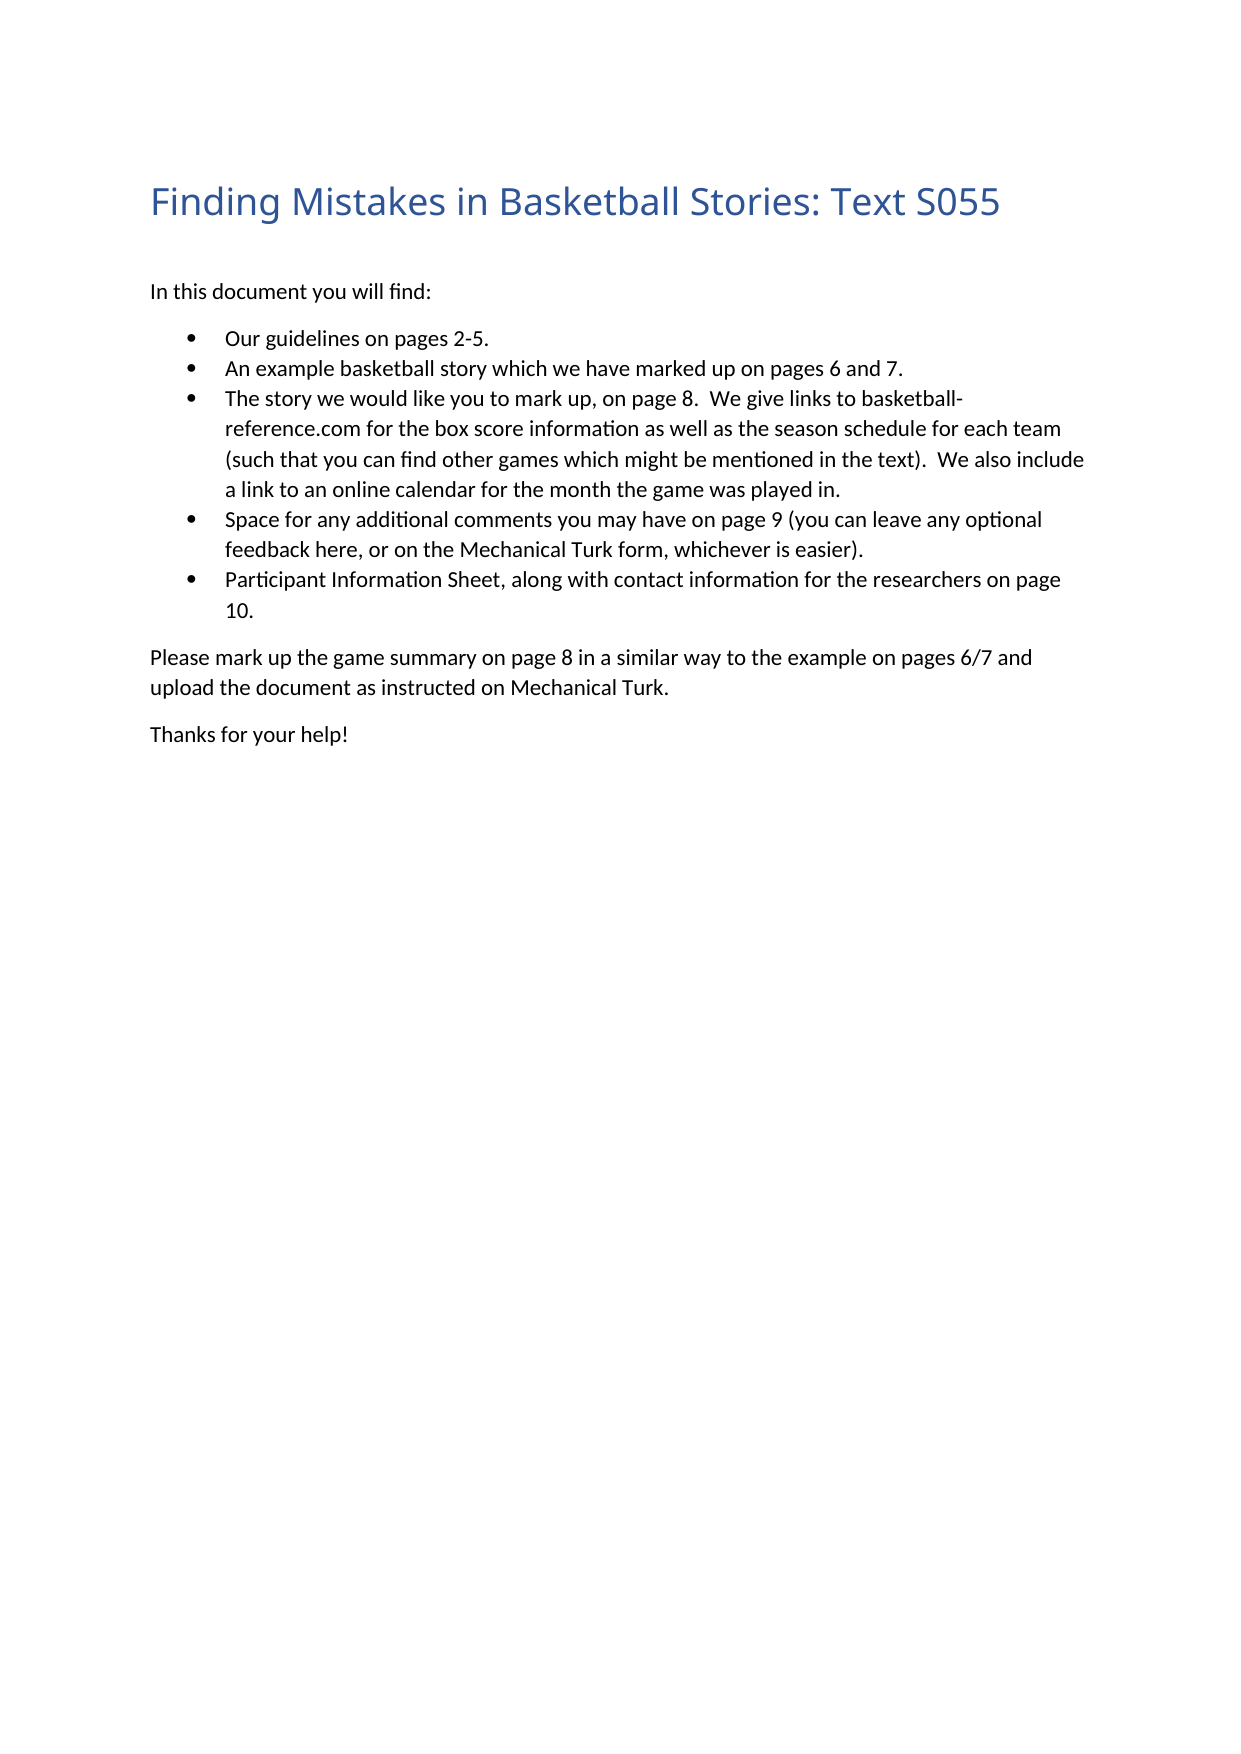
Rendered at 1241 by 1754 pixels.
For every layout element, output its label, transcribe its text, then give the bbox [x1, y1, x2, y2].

subtitle Finding Mistakes in Basketball Stories: Text S055 [150, 175, 1090, 226]
list An example basketball story which we have marked up on pages 6 and 7. [187, 354, 1090, 382]
list Space for any additional comments you may have on page 9 (you can leave any optional feedback here, or on the Mechanical Turk form, whichever is easier). [187, 505, 1090, 563]
text Thanks for your help! [150, 720, 1090, 748]
list Our guidelines on pages 2-5. [187, 324, 1090, 352]
list Participant Information Sheet, along with contact information for the researchers on page 10. [187, 566, 1090, 624]
text In this document you will find: [150, 277, 1090, 305]
list The story we would like you to mark up, on page 8. We give links to basketball-reference.com for the box score information as well as the season schedule for each team (such that you can find other games which might be mentioned in the text). We also include a link to an online calendar for the month the game was played in. [187, 384, 1090, 503]
text Please mark up the game summary on page 8 in a similar way to the example on pages 6/7 and upload the document as instructed on Mechanical Turk. [150, 643, 1090, 701]
